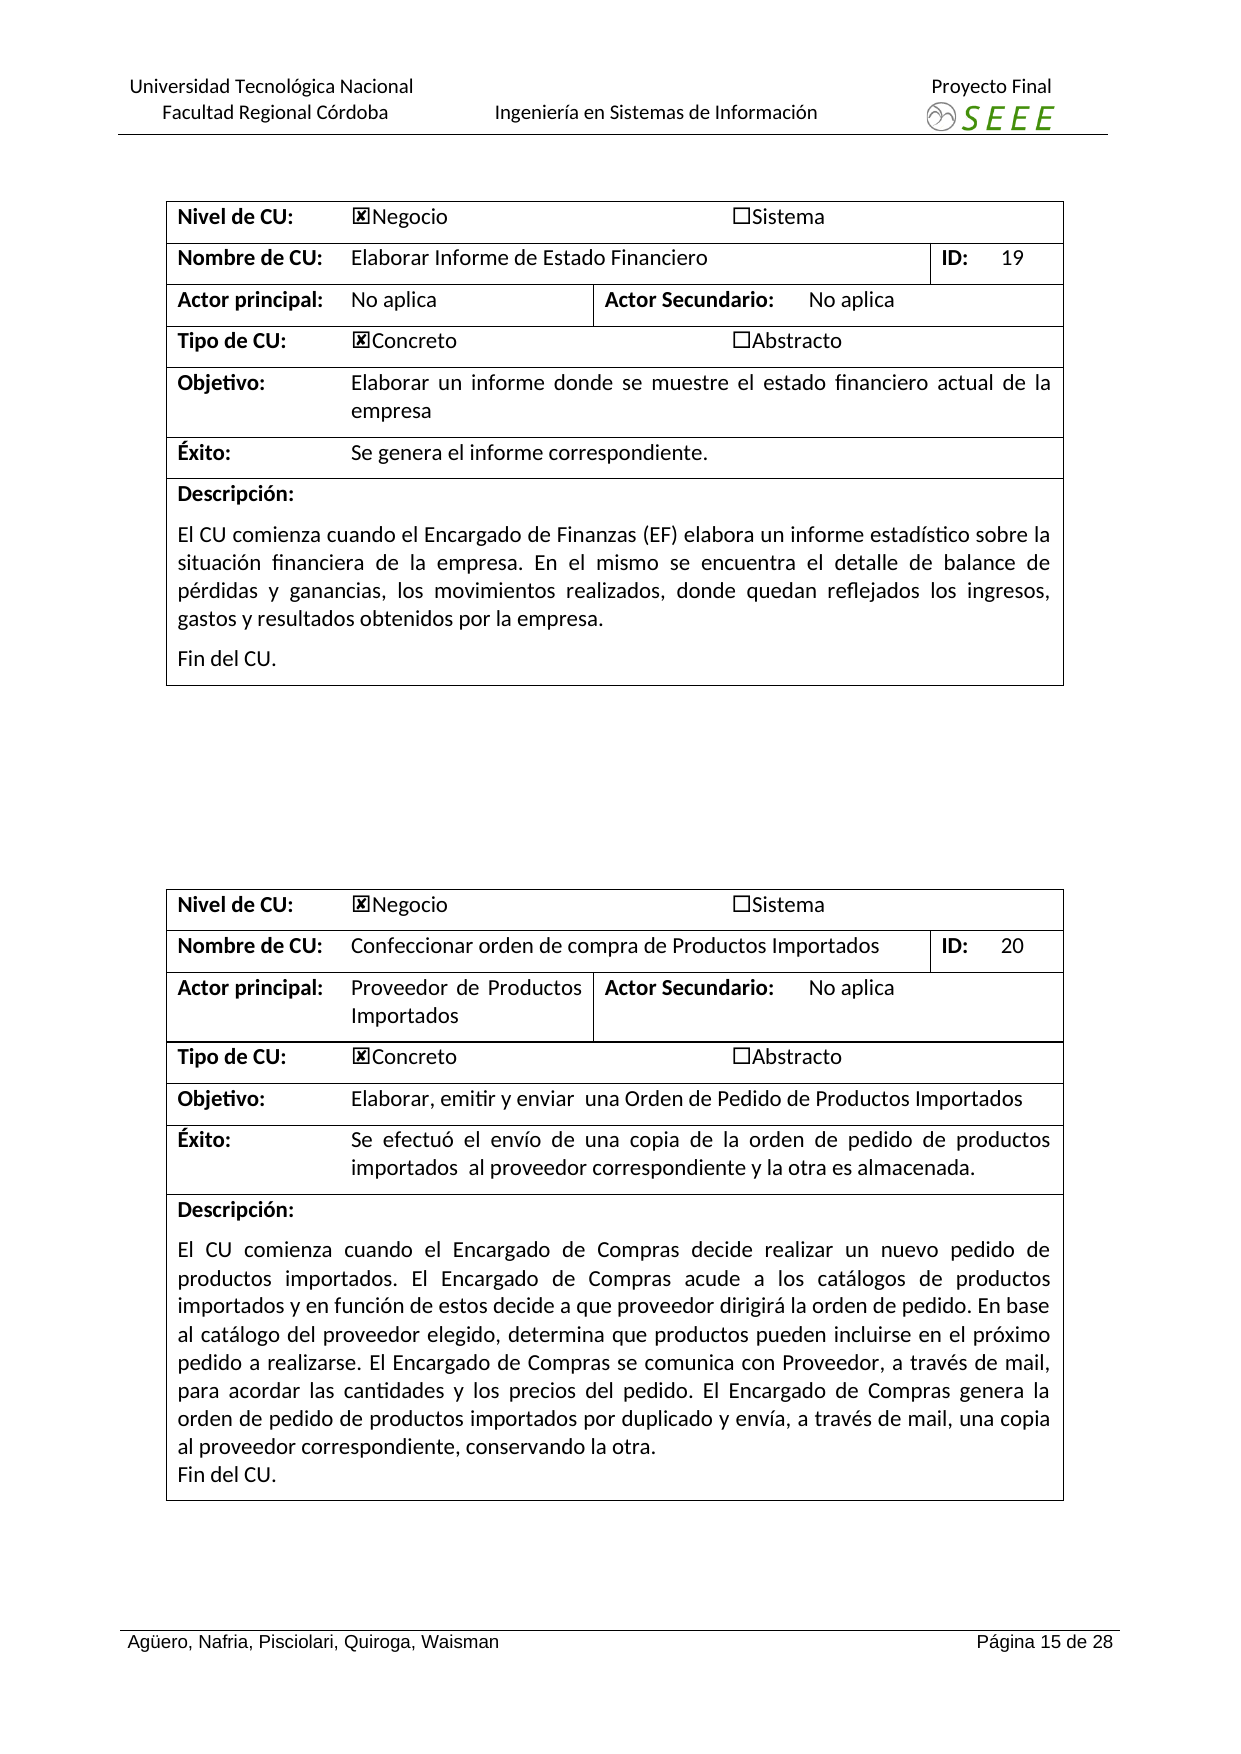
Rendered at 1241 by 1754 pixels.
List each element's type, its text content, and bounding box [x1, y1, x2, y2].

table_cell Confeccionar orden de compra de Productos Importados [340, 931, 930, 972]
table_cell No aplica [797, 285, 1063, 326]
table_cell Tipo de CU: [167, 1043, 339, 1083]
table_cell Nombre de CU: [167, 244, 339, 284]
table_cell No aplica [797, 973, 1063, 1041]
table_cell Objetivo: [167, 368, 339, 437]
table_cell 20 [989, 931, 1063, 972]
table_cell Se efectuó el envío de una copia de la orden de pedido de productos importados al proveedor correspondiente y la otra es almacenada. [340, 1126, 1063, 1194]
table_cell Actor Secundario: [594, 285, 797, 326]
table_cell Elaborar, emitir y enviar una Orden de Pedido de Productos Importados [340, 1084, 1063, 1124]
table_cell Actor principal: [167, 285, 339, 326]
table_cell Éxito: [167, 438, 339, 478]
table_cell Objetivo: [167, 1084, 339, 1124]
table_cell 19 [989, 244, 1063, 284]
table_header Nivel de CU: [167, 890, 339, 930]
table_cell Concreto [340, 327, 720, 367]
table_cell No aplica [340, 285, 593, 326]
table_cell Abstracto [720, 327, 1063, 367]
table_cell Nombre de CU: [167, 931, 339, 972]
table_cell Concreto [340, 1043, 720, 1083]
table_cell Actor Secundario: [594, 973, 797, 1041]
table_header Sistema [720, 202, 1063, 242]
table_cell Tipo de CU: [167, 327, 339, 367]
table_header Nivel de CU: [167, 202, 339, 242]
table_cell Se genera el informe correspondiente. [340, 438, 1063, 478]
table_cell Actor principal: [167, 973, 339, 1041]
table_header Sistema [720, 890, 1063, 930]
table_cell Descripción: [167, 479, 1063, 520]
table_cell Abstracto [720, 1043, 1063, 1083]
table_cell ID: [931, 931, 989, 972]
table_cell Elaborar Informe de Estado Financiero [340, 244, 930, 284]
table_cell Proveedor de Productos Importados [340, 973, 593, 1041]
table_header Negocio [340, 202, 720, 242]
table_cell Elaborar un informe donde se muestre el estado financiero actual de la empresa [340, 368, 1063, 437]
table_cell ID: [931, 244, 989, 284]
table_cell Éxito: [167, 1126, 339, 1194]
table_header Negocio [340, 890, 720, 930]
table_cell Descripción: [167, 1195, 1063, 1236]
picture [926, 99, 1057, 134]
table_cell El CU comienza cuando el Encargado de Finanzas (EF) elabora un informe estadístico sobre la situación financiera de la empresa. En el mismo se encuentra el detalle de balance de pérdidas y ganancias, los movimientos realizados, donde quedan reflejados los ingresos, gastos y resultados obtenidos por la empresa. Fin del CU. [167, 520, 1063, 685]
